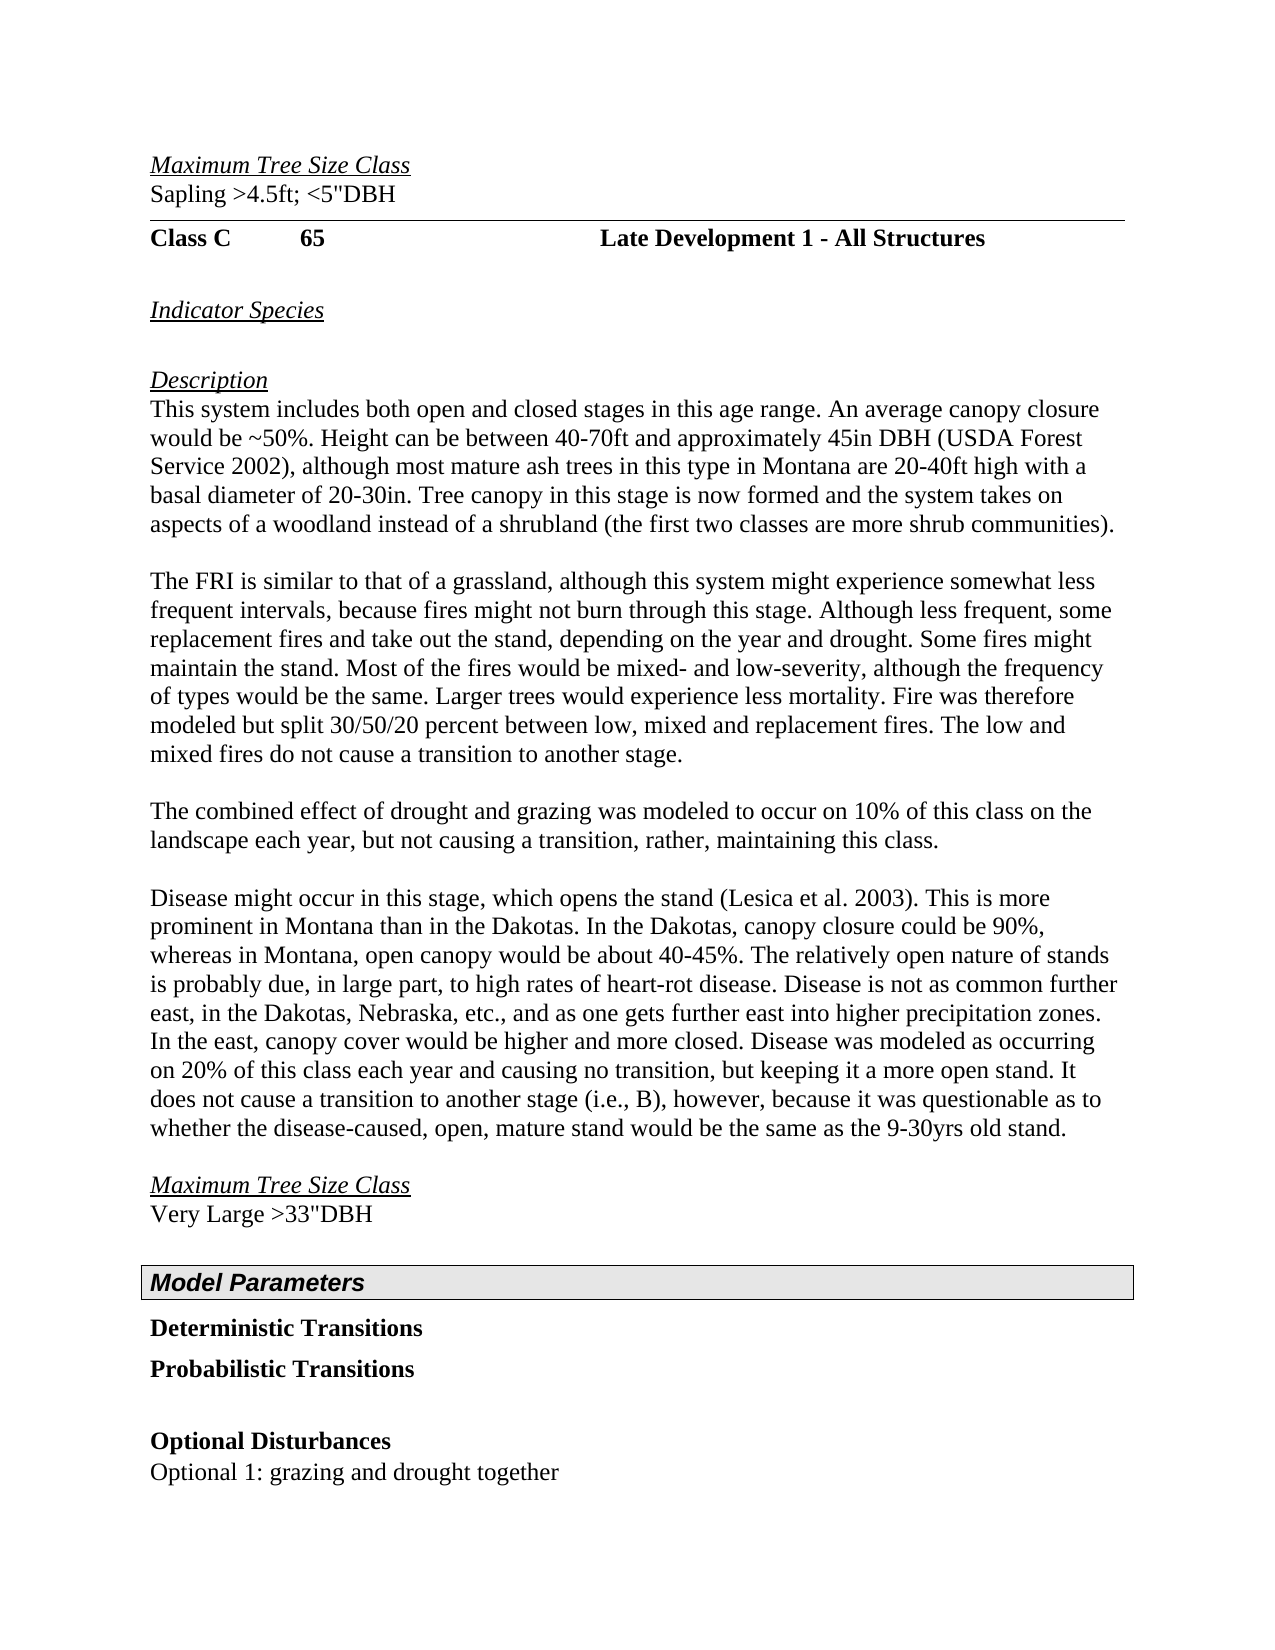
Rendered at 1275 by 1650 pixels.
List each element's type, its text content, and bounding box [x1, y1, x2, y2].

text Probabilistic Transitions [150, 1354, 1125, 1383]
text Deterministic Transitions [150, 1313, 1125, 1341]
text Indicator Species [150, 295, 1125, 324]
text Class C 65 Late Development 1 - All Structures [150, 221, 1125, 252]
text The combined effect of drought and grazing was modeled to occur on 10% of this class on the landscape each year, but not causing a transition, rather, maintaining this class. [150, 796, 1125, 854]
text Maximum Tree Size ClassVery Large >33"DBH [150, 1170, 1125, 1228]
text Optional Disturbances [150, 1426, 1125, 1455]
text The FRI is similar to that of a grassland, although this system might experience somewhat less frequent intervals, because fires might not burn through this stage. Although less frequent, some replacement fires and take out the stand, depending on the year and drought. Some fires might maintain the stand. Most of the fires would be mixed- and low-severity, although the frequency of types would be the same. Larger trees would experience less mortality. Fire was therefore modeled but split 30/50/20 percent between low, mixed and replacement fires. The low and mixed fires do not cause a transition to another stage. [150, 566, 1125, 768]
text Disease might occur in this stage, which opens the stand (Lesica et al. 2003). This is more prominent in Montana than in the Dakotas. In the Dakotas, canopy closure could be 90%, whereas in Montana, open canopy would be about 40-45%. The relatively open nature of stands is probably due, in large part, to high rates of heart-rot disease. Disease is not as common further east, in the Dakotas, Nebraska, etc., and as one gets further east into higher precipitation zones. In the east, canopy cover would be higher and more closed. Disease was modeled as occurring on 20% of this class each year and causing no transition, but keeping it a more open stand. It does not cause a transition to another stage (i.e., B), however, because it was questionable as to whether the disease-caused, open, mature stand would be the same as the 9-30yrs old stand. [150, 883, 1125, 1141]
text Model Parameters [142, 1266, 1133, 1299]
text Description [150, 365, 1125, 394]
text Maximum Tree Size ClassSapling >4.5ft; <5"DBH [150, 150, 1125, 207]
text This system includes both open and closed stages in this age range. An average canopy closure would be ~50%. Height can be between 40-70ft and approximately 45in DBH (USDA Forest Service 2002), although most mature ash trees in this type in Montana are 20-40ft high with a basal diameter of 20-30in. Tree canopy in this stage is now formed and the system takes on aspects of a woodland instead of a shrubland (the first two classes are more shrub communities). [150, 394, 1125, 538]
text Optional 1: grazing and drought together [150, 1457, 1125, 1486]
